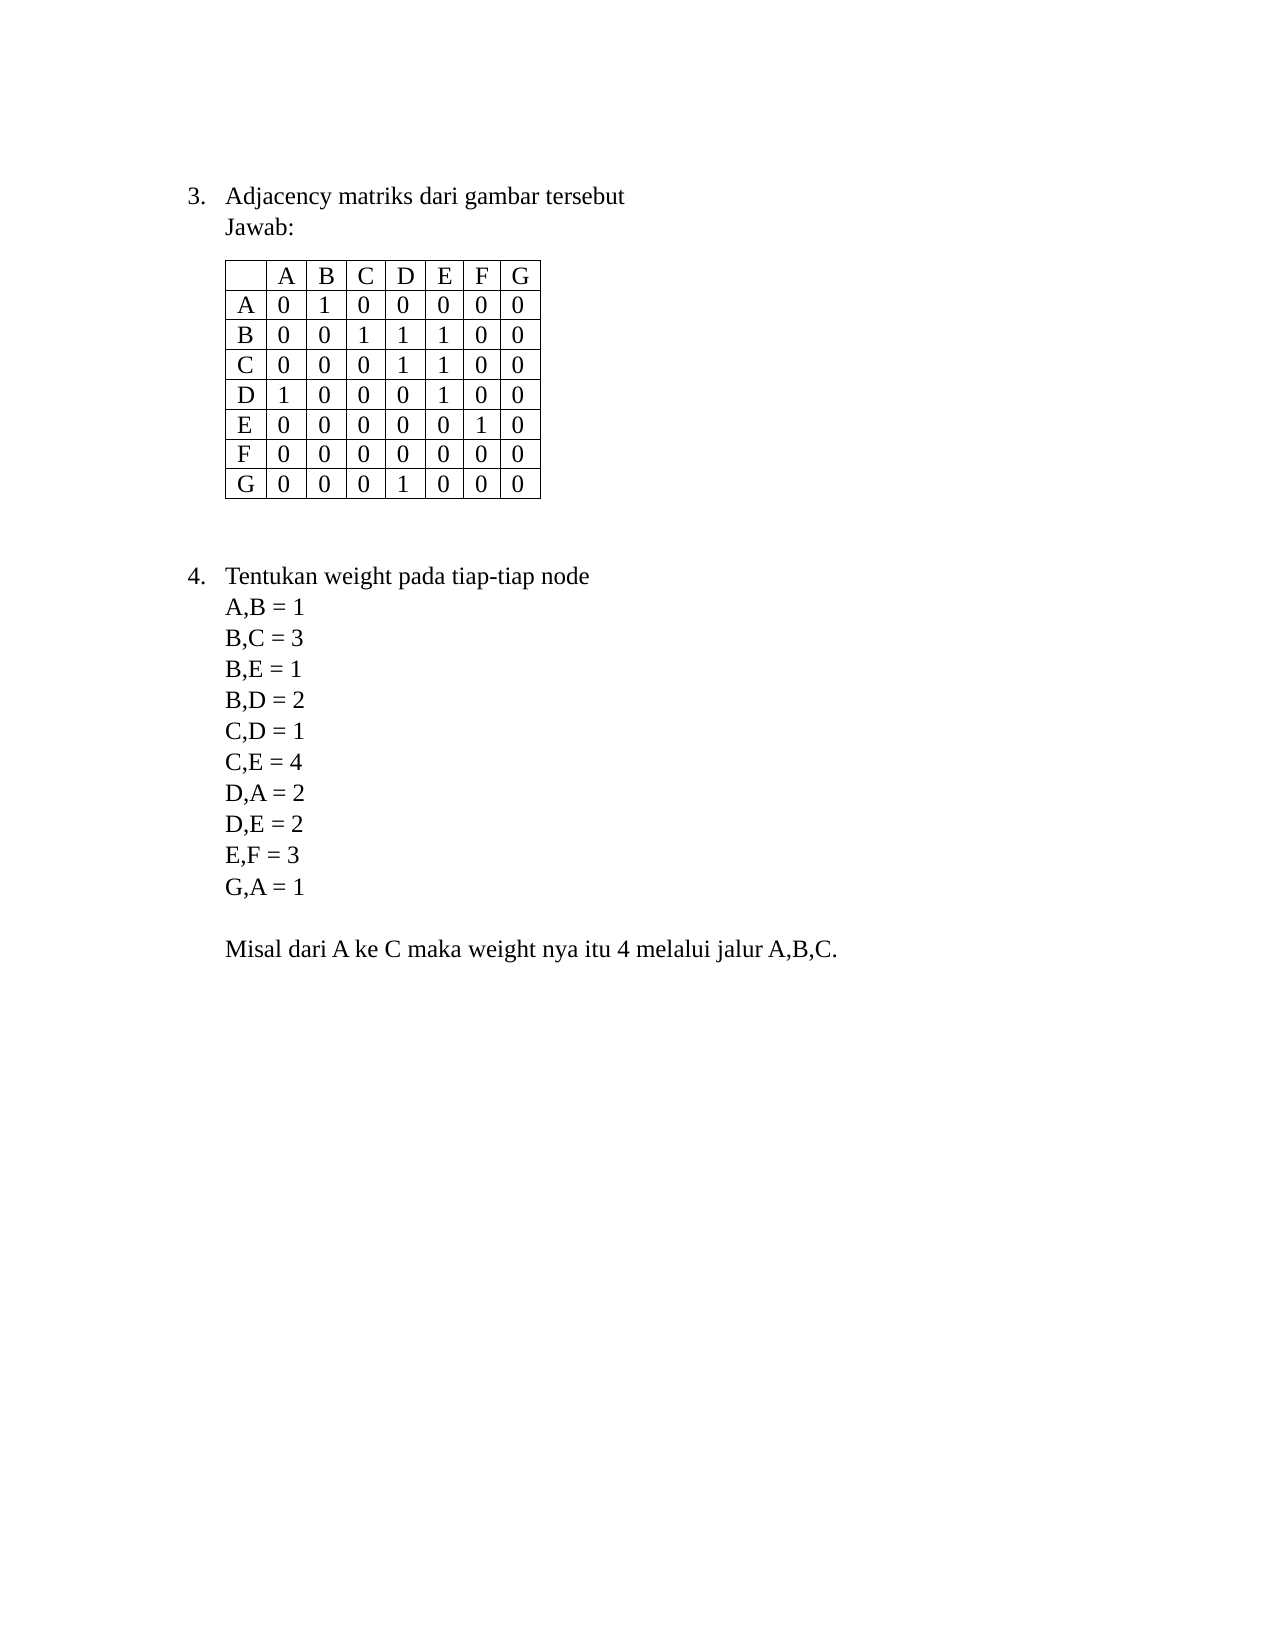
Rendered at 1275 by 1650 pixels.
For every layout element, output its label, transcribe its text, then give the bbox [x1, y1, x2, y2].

table_cell 1 [426, 350, 463, 379]
table_cell 0 [386, 440, 425, 468]
table_cell 0 [267, 410, 306, 438]
table_cell C [226, 350, 266, 379]
table_cell 0 [426, 410, 463, 438]
list B,D = 2 [225, 685, 1125, 714]
list Misal dari A ke C maka weight nya itu 4 melalui jalur A,B,C. [225, 934, 1125, 962]
table_cell 0 [501, 410, 540, 438]
table_header D [386, 261, 425, 289]
list Tentukan weight pada tiap-tiap node [187, 561, 1125, 590]
table_cell E [226, 410, 266, 438]
table_cell 0 [464, 440, 500, 468]
table_cell 0 [267, 469, 306, 498]
table_cell 0 [267, 440, 306, 468]
table_cell 1 [426, 320, 463, 349]
table_header B [307, 261, 346, 289]
table_cell 0 [501, 291, 540, 319]
table_cell 0 [267, 291, 306, 319]
table_cell 0 [386, 291, 425, 319]
table_cell G [226, 469, 266, 498]
table_cell 0 [464, 320, 500, 349]
table_cell 0 [426, 440, 463, 468]
list Jawab: [225, 212, 1125, 241]
table_cell 0 [464, 469, 500, 498]
table_cell 0 [464, 291, 500, 319]
table_cell 0 [386, 410, 425, 438]
table_cell 0 [501, 350, 540, 379]
table_cell 0 [267, 320, 306, 349]
table_cell 0 [501, 440, 540, 468]
table_cell 0 [347, 380, 385, 409]
table_cell 1 [386, 469, 425, 498]
table_cell 1 [426, 380, 463, 409]
table_cell 0 [347, 350, 385, 379]
list D,A = 2 [225, 778, 1125, 807]
table_cell 0 [307, 469, 346, 498]
table_cell 0 [307, 380, 346, 409]
table_cell 0 [501, 380, 540, 409]
table_cell 0 [267, 350, 306, 379]
table_cell 0 [307, 410, 346, 438]
list G,A = 1 [225, 872, 1125, 900]
table_cell 1 [386, 350, 425, 379]
table_cell 1 [267, 380, 306, 409]
table_cell F [226, 440, 266, 468]
table_cell D [226, 380, 266, 409]
table_cell 0 [347, 291, 385, 319]
table_cell 0 [501, 320, 540, 349]
table_cell B [226, 320, 266, 349]
table_header C [347, 261, 385, 289]
list E,F = 3 [225, 841, 1125, 869]
table_cell 1 [347, 320, 385, 349]
table_cell 0 [347, 440, 385, 468]
table_header A [267, 261, 306, 289]
table_cell 0 [426, 291, 463, 319]
table_cell 0 [347, 410, 385, 438]
table_cell A [226, 291, 266, 319]
list D,E = 2 [225, 809, 1125, 838]
table_header E [426, 261, 463, 289]
table_cell 0 [464, 350, 500, 379]
list C,E = 4 [225, 747, 1125, 776]
table_cell 0 [386, 380, 425, 409]
table_header G [501, 261, 540, 289]
list B,C = 3 [225, 623, 1125, 652]
table_cell 0 [464, 380, 500, 409]
list C,D = 1 [225, 716, 1125, 745]
table_cell 1 [307, 291, 346, 319]
table_header [226, 261, 266, 289]
list B,E = 1 [225, 654, 1125, 683]
table_cell 0 [426, 469, 463, 498]
table_cell 0 [307, 350, 346, 379]
table_header F [464, 261, 500, 289]
table_cell 1 [464, 410, 500, 438]
table_cell 0 [307, 320, 346, 349]
table_cell 1 [386, 320, 425, 349]
table_cell 0 [501, 469, 540, 498]
table_cell 0 [347, 469, 385, 498]
list A,B = 1 [225, 592, 1125, 621]
table_cell 0 [307, 440, 346, 468]
list Adjacency matriks dari gambar tersebut [187, 181, 1125, 210]
